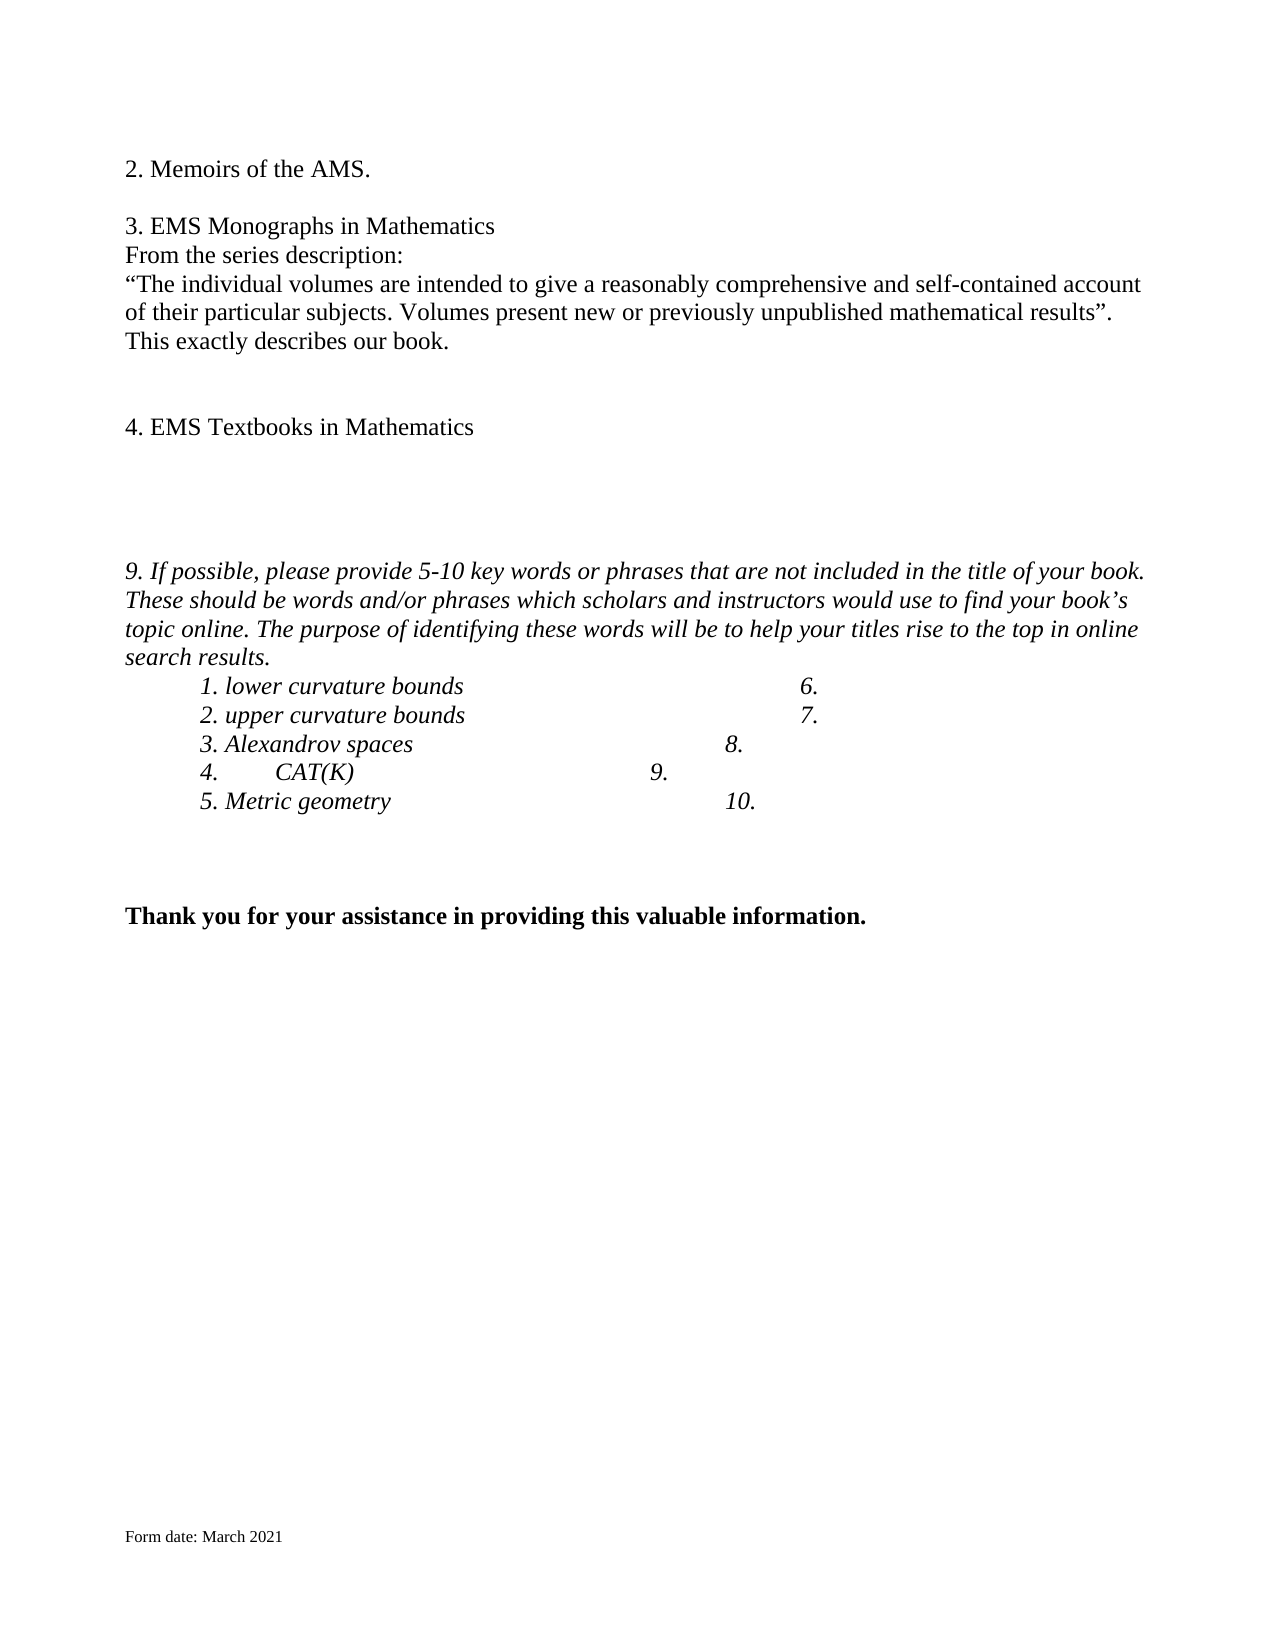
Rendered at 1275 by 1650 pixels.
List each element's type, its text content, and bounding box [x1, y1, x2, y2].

text 4. EMS Textbooks in Mathematics [125, 412, 1150, 441]
text 2. Memoirs of the AMS. [125, 154, 1150, 182]
text 1. lower curvature bounds 6. [125, 671, 1150, 700]
text 2. upper curvature bounds 7. [125, 700, 1150, 729]
text 3. Alexandrov spaces 8. [125, 729, 1150, 757]
text 3. EMS Monographs in Mathematics [125, 211, 1150, 240]
text From the series description: [125, 240, 1150, 269]
text “The individual volumes are intended to give a reasonably comprehensive and self-contained account of their particular subjects. Volumes present new or previously unpublished mathematical results”. [125, 269, 1150, 326]
text 5. Metric geometry 10. [125, 786, 1150, 815]
text 9. If possible, please provide 5-10 key words or phrases that are not included in the title of your book. These should be words and/or phrases which scholars and instructors would use to find your book’s topic online. The purpose of identifying these words will be to help your titles rise to the top in online search results. [125, 556, 1150, 671]
text Thank you for your assistance in providing this valuable information. [125, 901, 1150, 930]
text 4. CAT(K) 9. [125, 757, 1150, 786]
text This exactly describes our book. [125, 326, 1150, 355]
